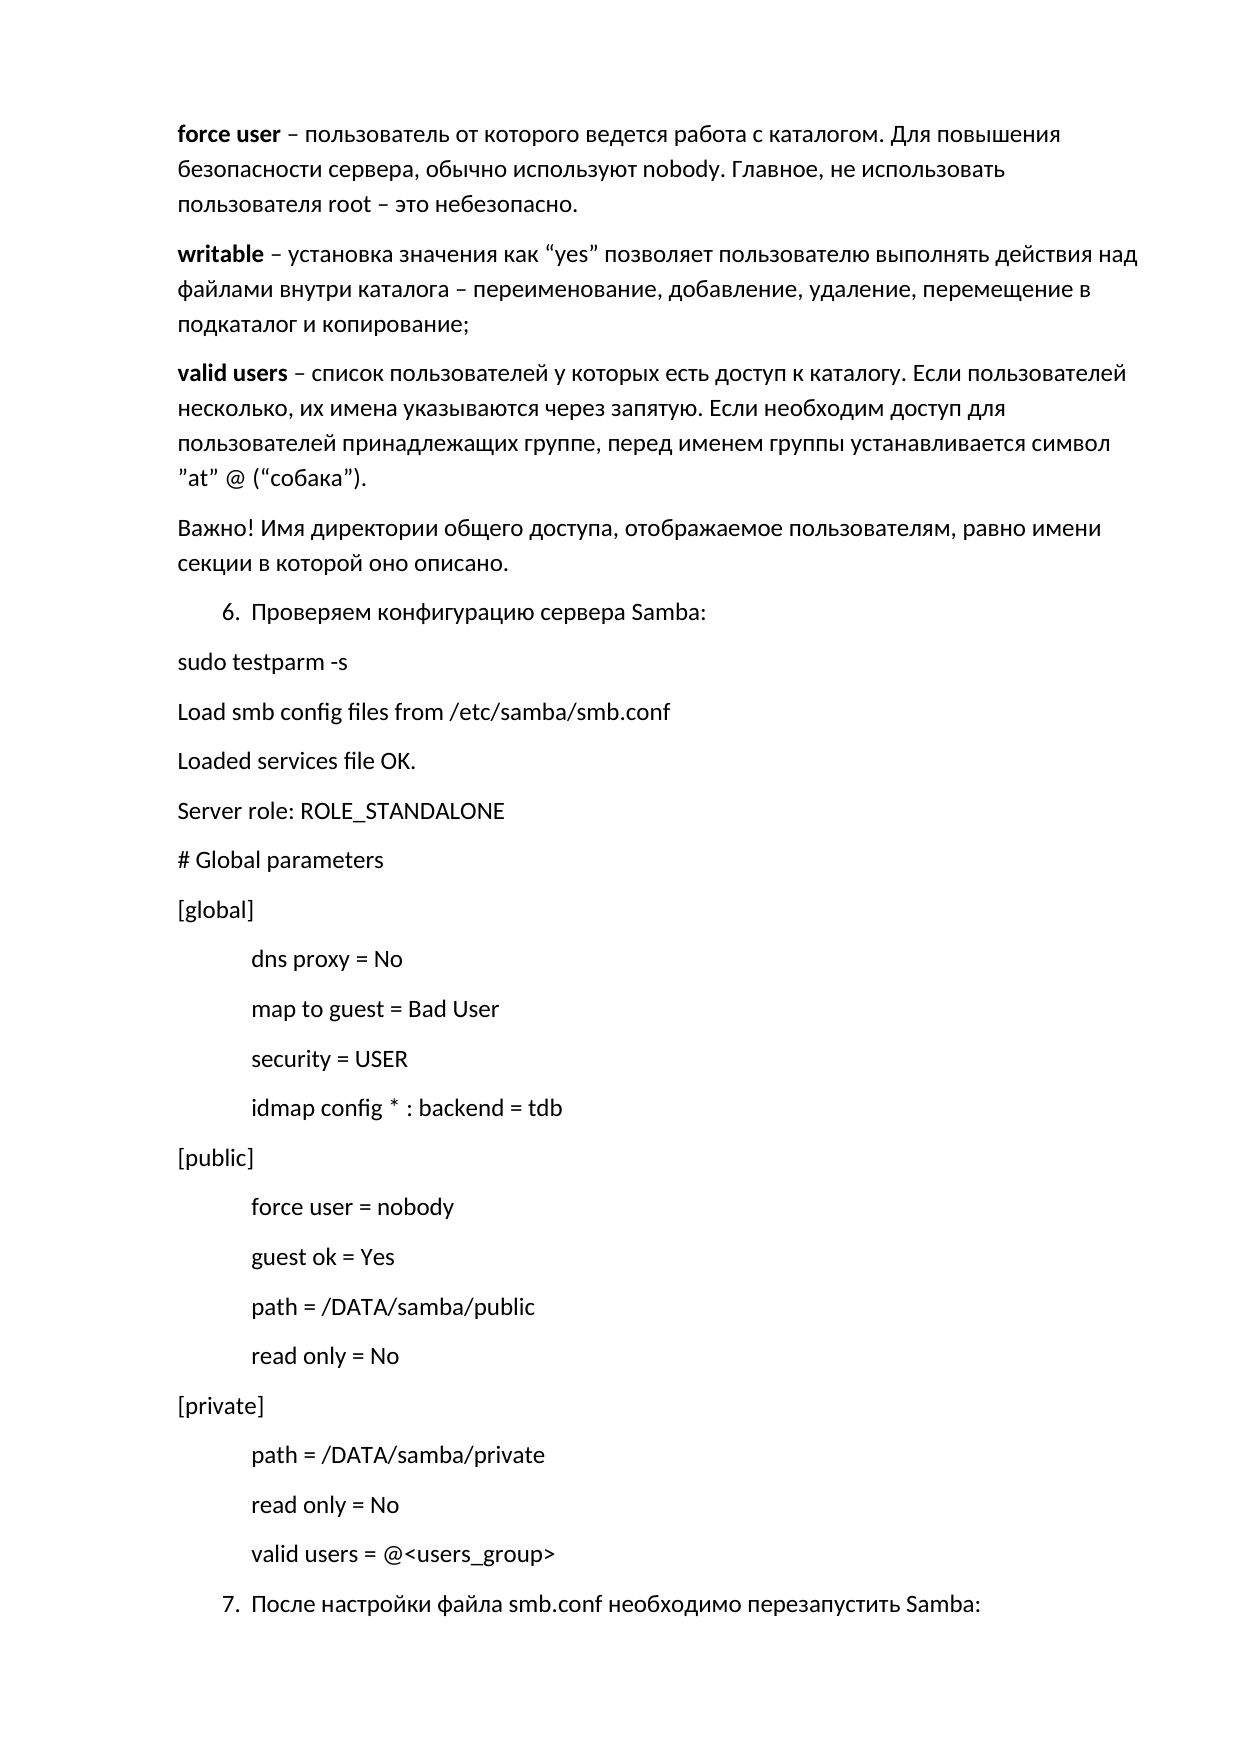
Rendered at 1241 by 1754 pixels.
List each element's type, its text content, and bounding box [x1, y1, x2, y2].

text path = /DATA/samba/private [177, 1439, 1152, 1470]
text # Global parameters [177, 844, 1152, 875]
text Loaded services file OK. [177, 745, 1152, 776]
text security = USER [177, 1043, 1152, 1073]
text force user – пользователь от которого ведется работа с каталогом. Для повышения безопасности сервера, обычно используют nobody. Главное, не использовать пользователя root – это небезопасно. [177, 118, 1152, 219]
text [private] [177, 1390, 1152, 1420]
text Важно! Имя директории общего доступа, отображаемое пользователям, равно имени секции в которой оно описано. [177, 512, 1152, 577]
text idmap config * : backend = tdb [177, 1092, 1152, 1123]
text writable – установка значения как “yes” позволяет пользователю выполнять действия над файлами внутри каталога – переименование, добавление, удаление, перемещение в подкаталог и копирование; [177, 238, 1152, 338]
text valid users – список пользователей у которых есть доступ к каталогу. Если пользователей несколько, их имена указываются через запятую. Если необходим доступ для пользователей принадлежащих группе, перед именем группы устанавливается символ ”at” @ (“собака”). [177, 357, 1152, 493]
text read only = No [177, 1489, 1152, 1519]
text [global] [177, 894, 1152, 924]
text map to guest = Bad User [177, 993, 1152, 1024]
list После настройки файла smb.conf необходимо перезапустить Samba: [222, 1588, 1152, 1619]
text valid users = @<users_group> [177, 1538, 1152, 1569]
text dns proxy = No [177, 943, 1152, 974]
list Проверяем конфигурацию сервера Samba: [222, 596, 1152, 627]
text read only = No [177, 1340, 1152, 1371]
text Server role: ROLE_STANDALONE [177, 795, 1152, 825]
text guest ok = Yes [177, 1241, 1152, 1272]
text force user = nobody [177, 1191, 1152, 1222]
text sudo testparm -s [177, 646, 1152, 677]
text Load smb config files from /etc/samba/smb.conf [177, 696, 1152, 726]
text [public] [177, 1142, 1152, 1172]
text path = /DATA/samba/public [177, 1291, 1152, 1321]
